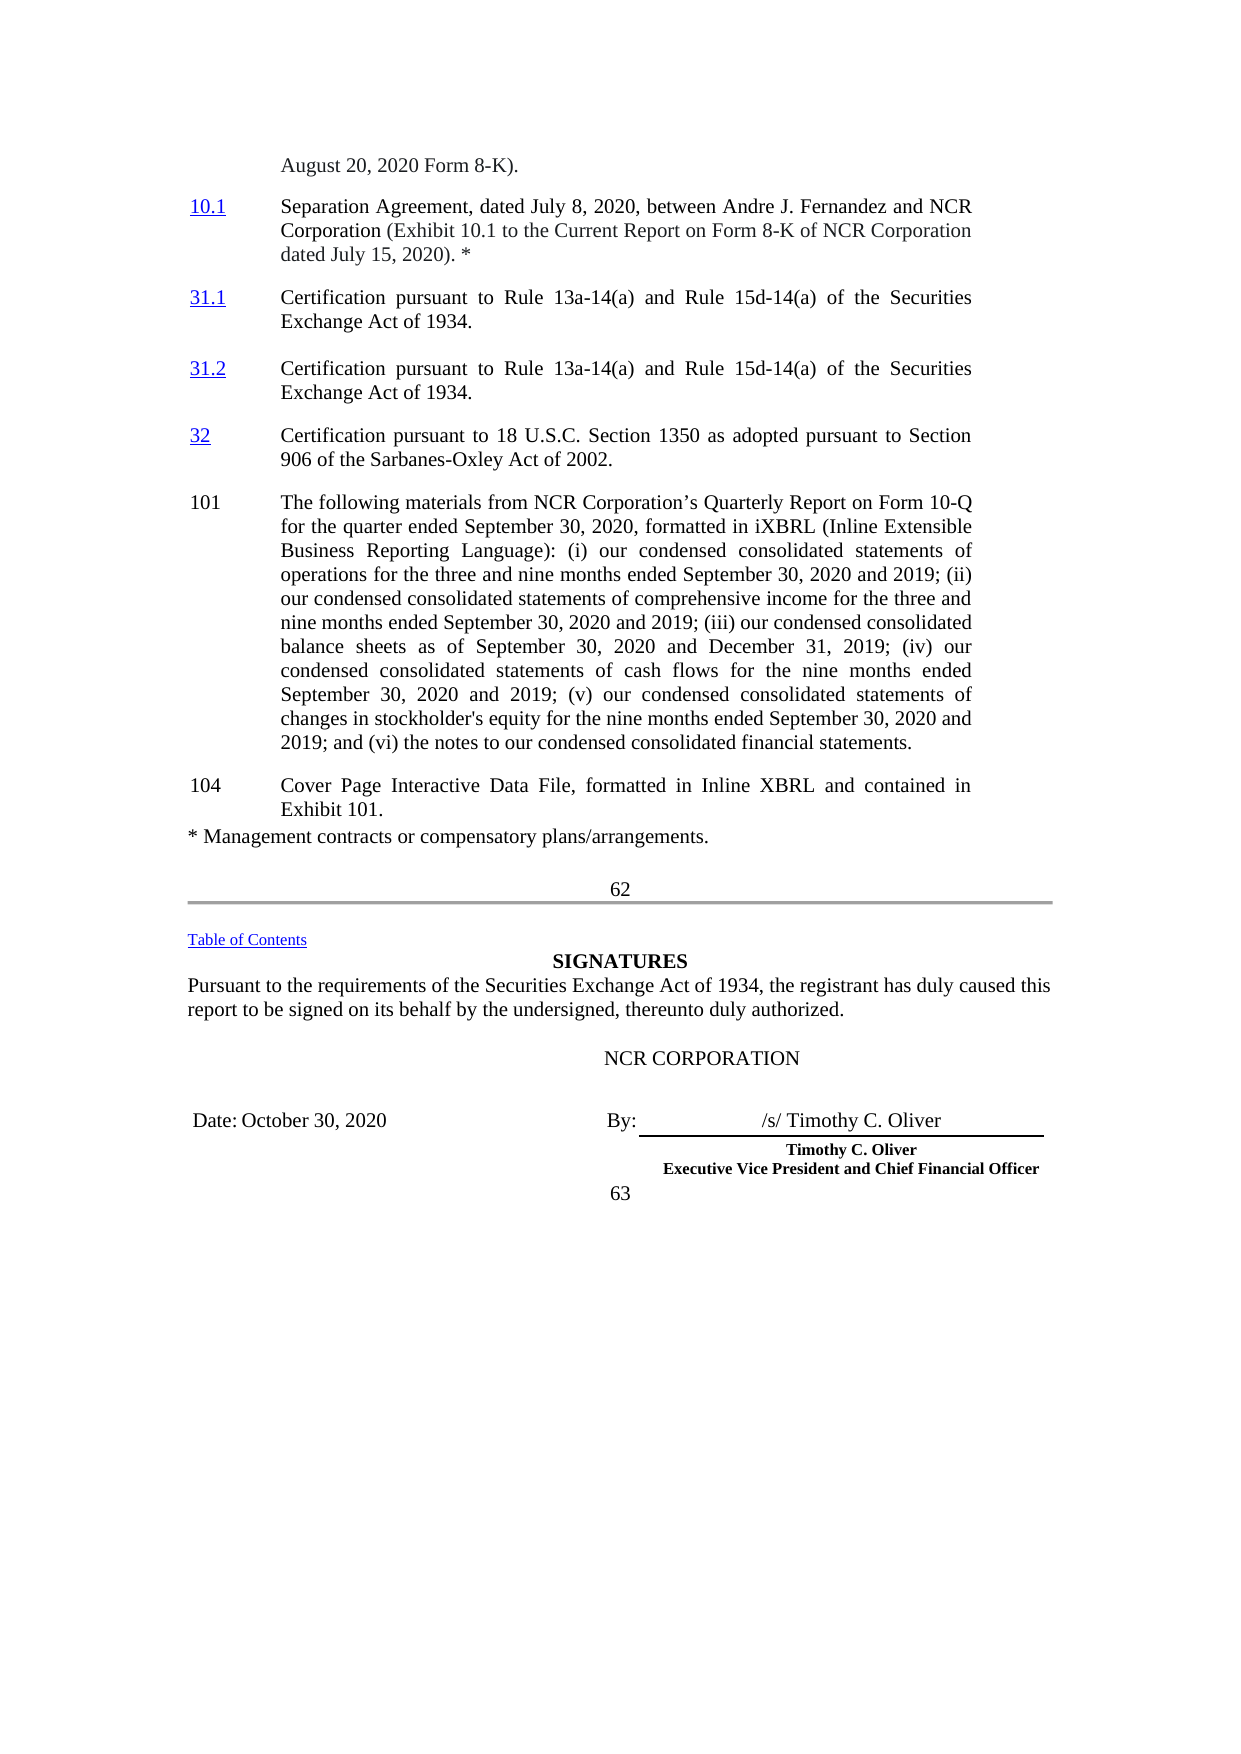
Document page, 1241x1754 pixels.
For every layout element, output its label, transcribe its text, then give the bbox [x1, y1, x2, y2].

text 62 [187, 877, 1053, 901]
text Table of Contents [187, 930, 1053, 949]
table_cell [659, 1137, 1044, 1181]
text SIGNATURES [187, 949, 1053, 973]
text Pursuant to the requirements of the Securities Exchange Act of 1934, the registrant has duly caused this report to be signed on its behalf by the undersigned, thereunto duly authorized. [187, 973, 1053, 1021]
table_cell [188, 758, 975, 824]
text * Management contracts or compensatory plans/arrangements. [187, 824, 1053, 848]
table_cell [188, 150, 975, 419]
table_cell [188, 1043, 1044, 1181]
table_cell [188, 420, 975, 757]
text 63 [187, 1181, 1053, 1205]
